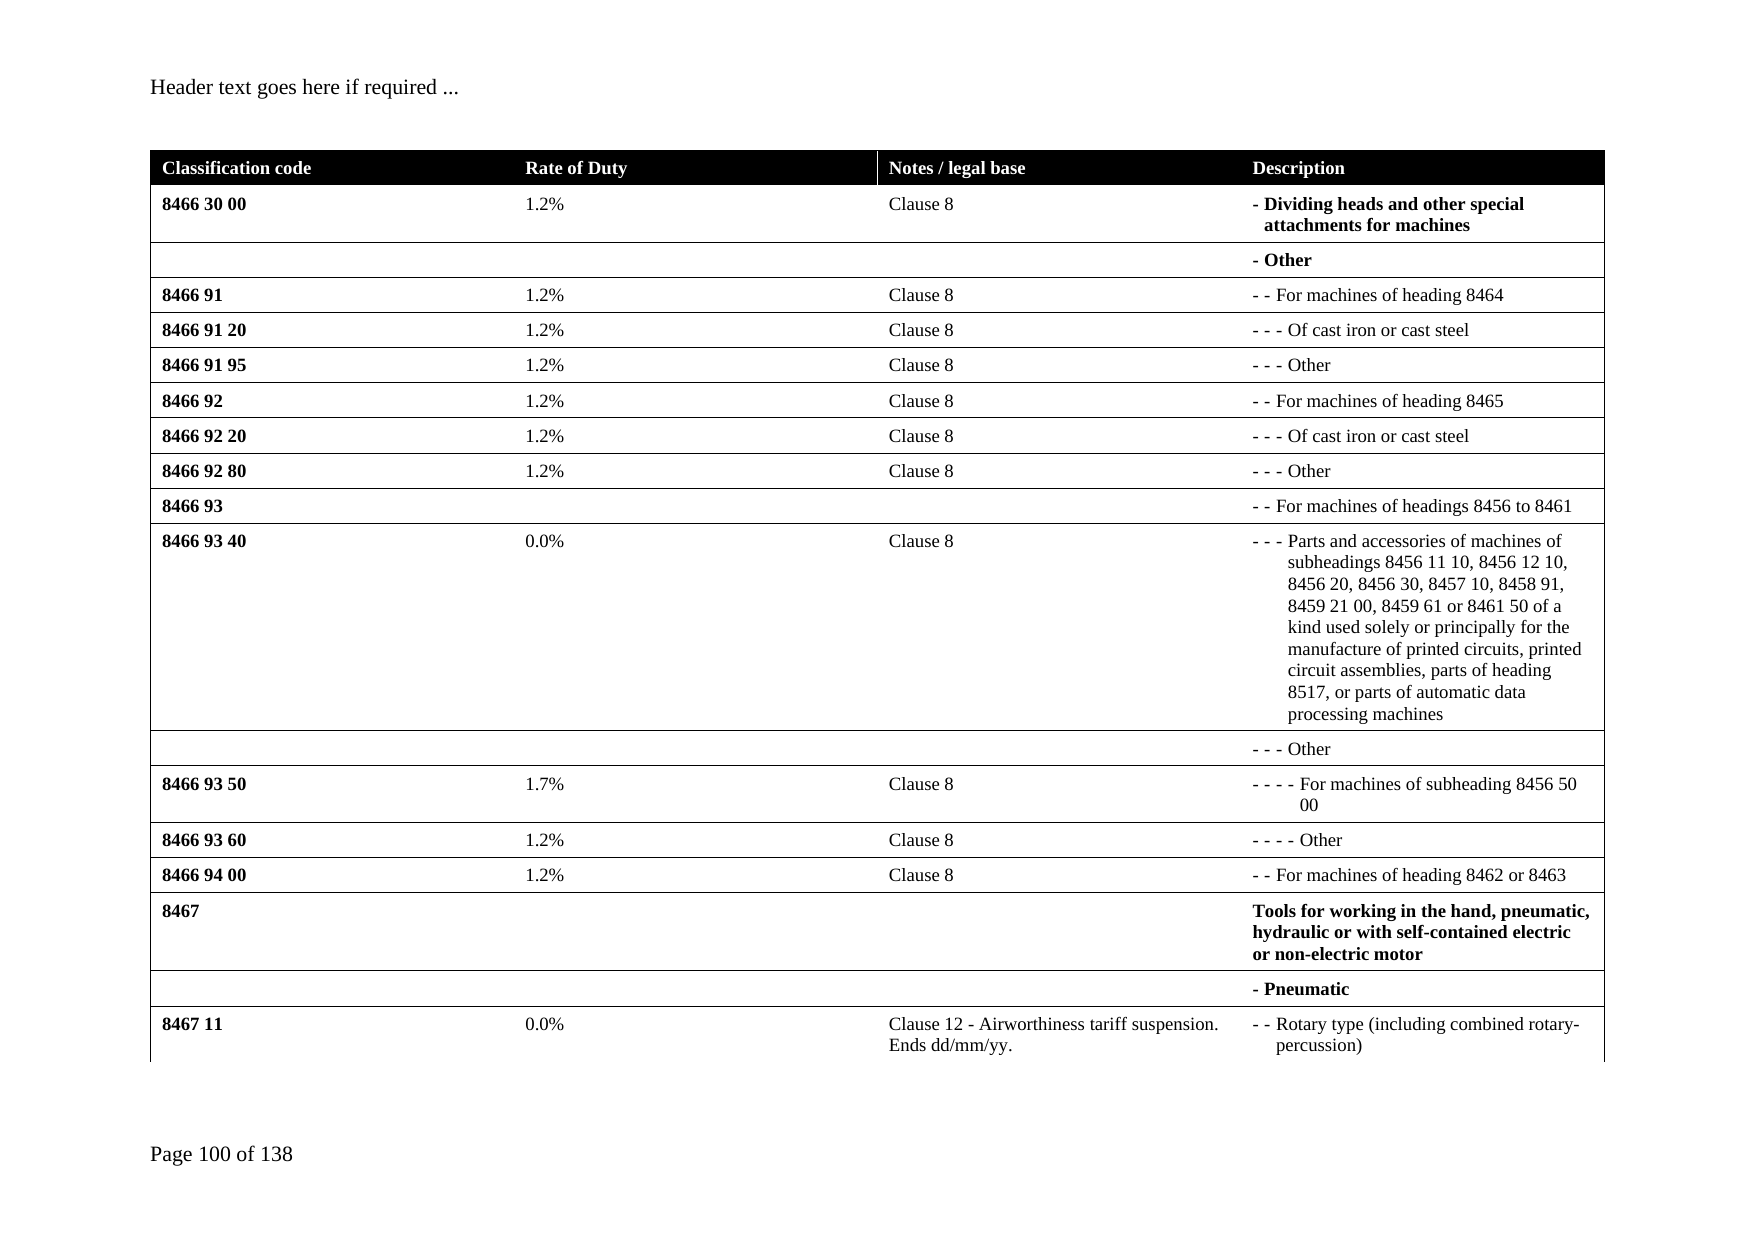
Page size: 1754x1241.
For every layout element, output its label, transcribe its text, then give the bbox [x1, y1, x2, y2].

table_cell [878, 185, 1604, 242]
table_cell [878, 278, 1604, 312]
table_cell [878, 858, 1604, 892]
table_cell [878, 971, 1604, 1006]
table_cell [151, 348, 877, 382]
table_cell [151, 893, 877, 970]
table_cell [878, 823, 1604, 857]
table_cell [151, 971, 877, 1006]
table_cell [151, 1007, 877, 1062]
table_header Description [1241, 151, 1604, 185]
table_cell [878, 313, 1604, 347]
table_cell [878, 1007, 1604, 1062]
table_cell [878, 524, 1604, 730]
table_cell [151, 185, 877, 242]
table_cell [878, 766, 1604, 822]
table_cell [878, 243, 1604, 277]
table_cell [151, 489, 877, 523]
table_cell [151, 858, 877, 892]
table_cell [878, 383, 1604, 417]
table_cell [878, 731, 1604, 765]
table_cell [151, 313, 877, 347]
table_header Classification code [151, 151, 514, 185]
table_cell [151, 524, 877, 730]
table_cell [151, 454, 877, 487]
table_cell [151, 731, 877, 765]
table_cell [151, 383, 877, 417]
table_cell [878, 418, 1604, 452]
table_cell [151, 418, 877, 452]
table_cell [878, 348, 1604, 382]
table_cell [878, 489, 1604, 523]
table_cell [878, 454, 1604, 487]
table_header Rate of Duty [514, 151, 877, 185]
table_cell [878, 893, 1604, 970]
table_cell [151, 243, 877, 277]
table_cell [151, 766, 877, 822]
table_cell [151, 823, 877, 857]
table_header Notes / legal base [878, 151, 1241, 185]
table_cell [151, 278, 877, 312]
